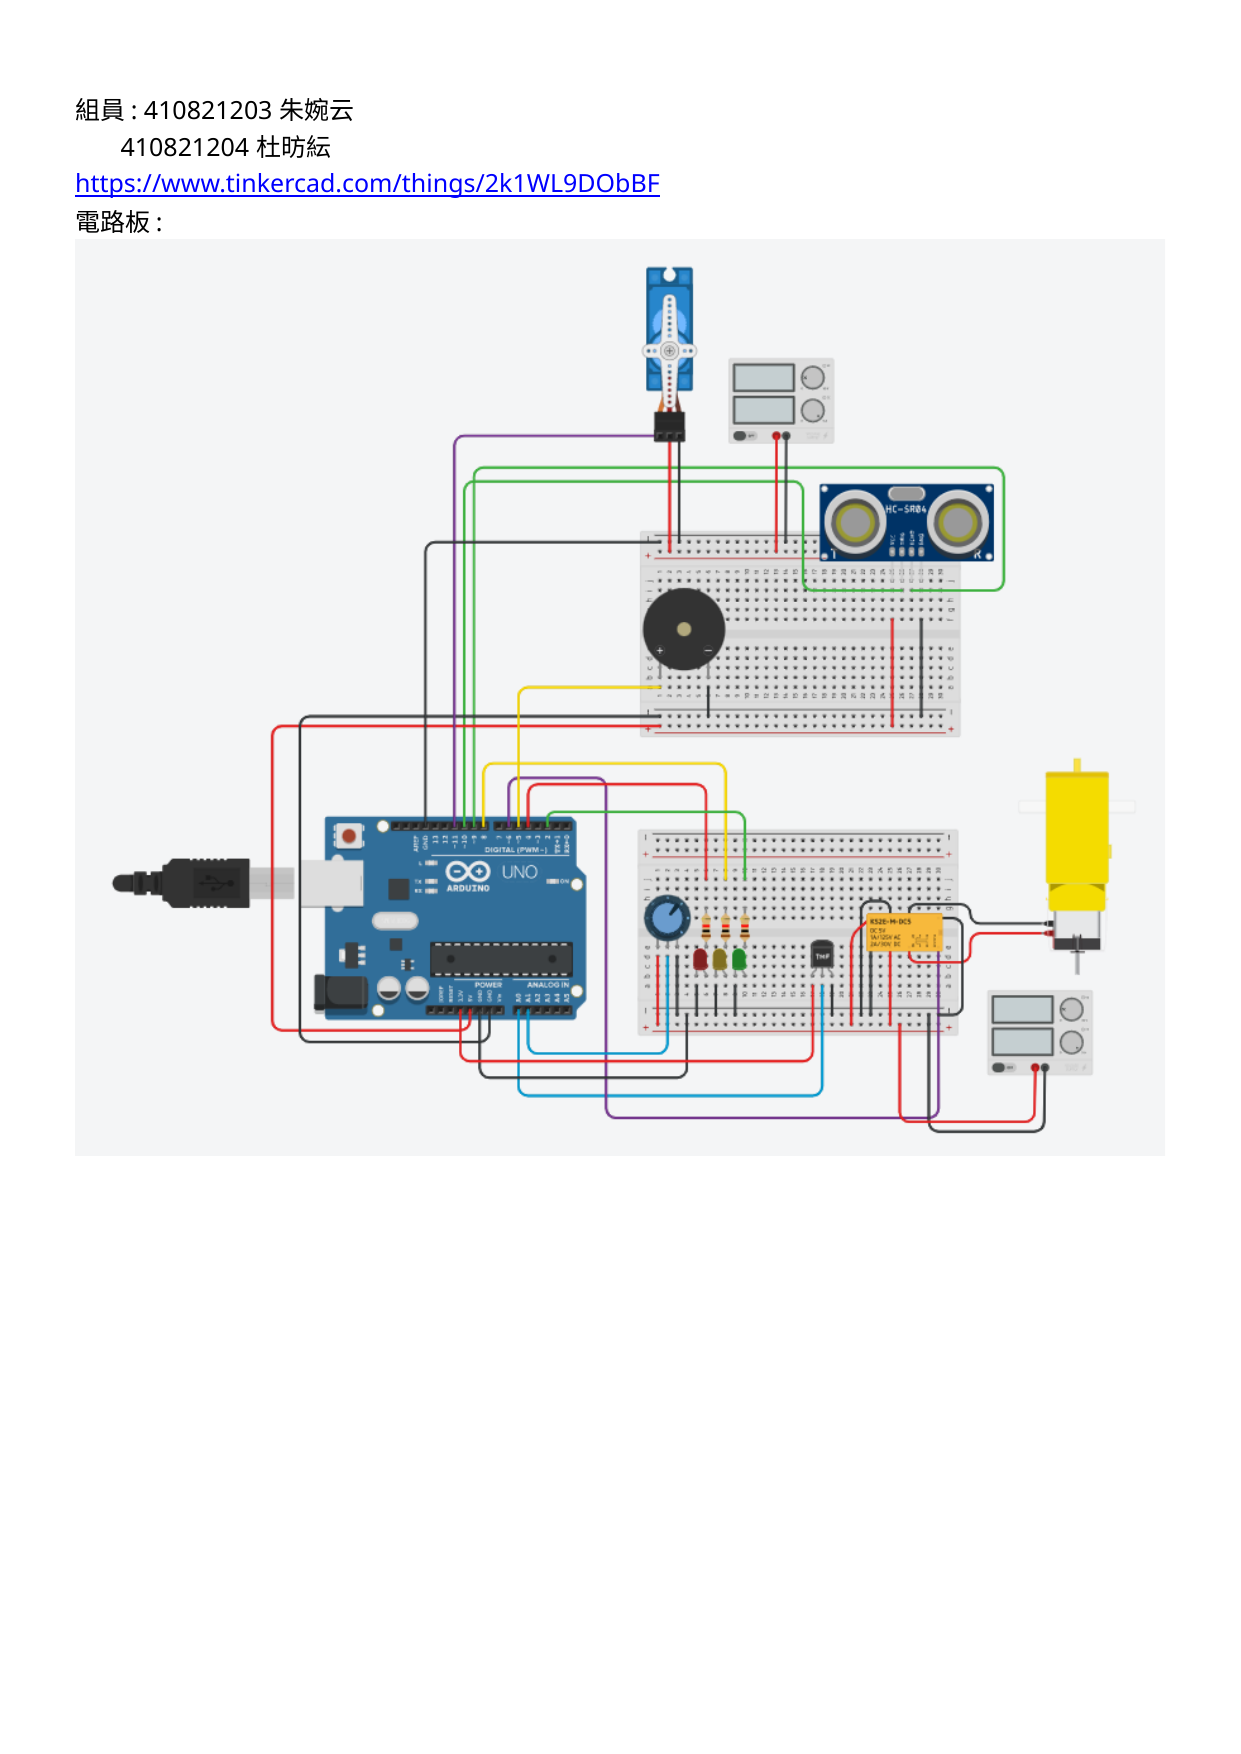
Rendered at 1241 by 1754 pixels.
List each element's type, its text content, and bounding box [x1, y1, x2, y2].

text 組員 : 410821203 朱婉云 [75, 89, 1165, 127]
text 410821204 杜昉紜 [75, 127, 1165, 164]
picture [75, 239, 1166, 1156]
text 電路板 : [75, 202, 1165, 239]
text https://www.tinkercad.com/things/2k1WL9DObBF [75, 164, 1165, 202]
